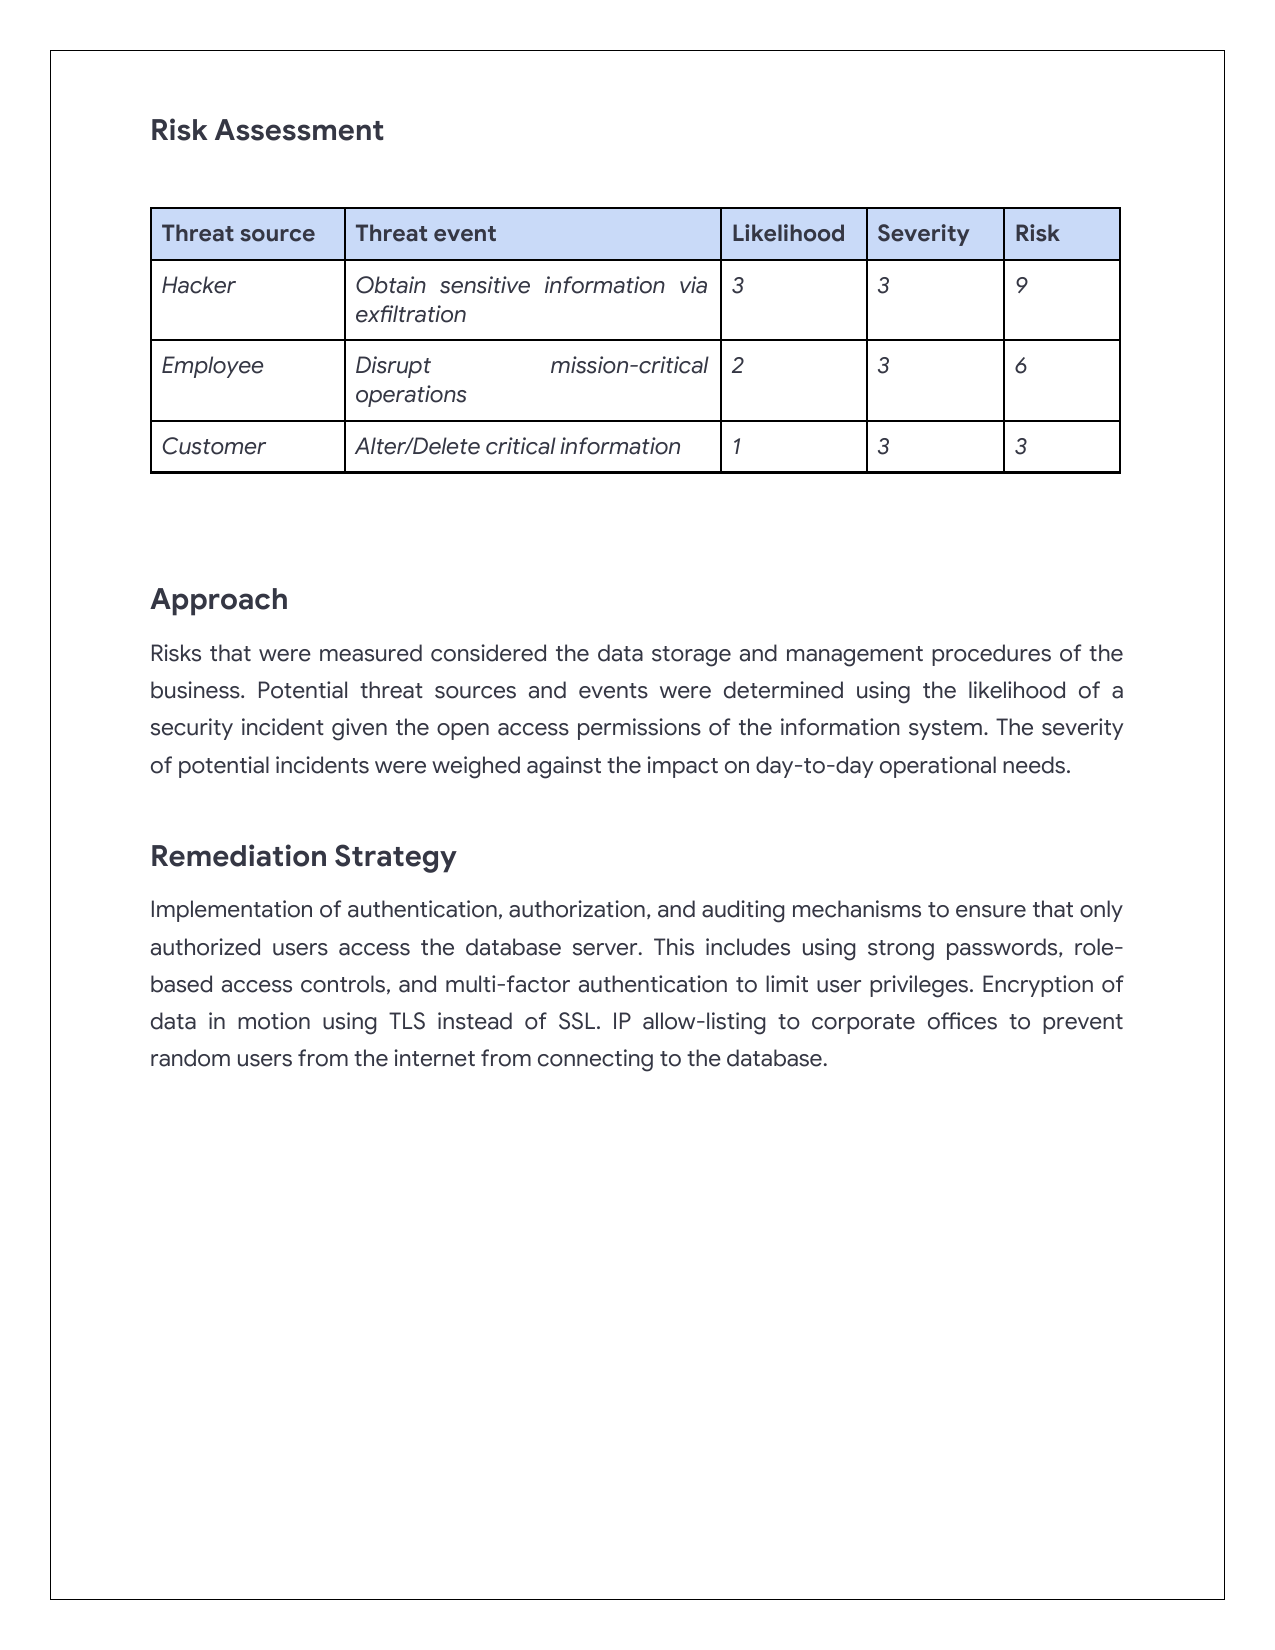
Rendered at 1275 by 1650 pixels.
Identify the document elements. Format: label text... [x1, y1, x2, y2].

table_cell 3 [868, 341, 1003, 420]
table_cell Alter/Delete critical information [346, 422, 720, 471]
table_cell 6 [1005, 341, 1119, 420]
table_cell 3 [868, 422, 1003, 471]
table_cell Disrupt mission-critical operations [346, 341, 720, 420]
text Implementation of authentication, authorization, and auditing mechanisms to ensure that only authorized users access the database server. This includes using strong passwords, role-based access controls, and multi-factor authentication to limit user privileges. Encryption of data in motion using TLS instead of SSL. IP allow-listing to corporate offices to prevent random users from the internet from connecting to the database. [150, 896, 1125, 1073]
table_cell Obtain sensitive information via exfiltration [346, 261, 720, 339]
text Risks that were measured considered the data storage and management procedures of the business. Potential threat sources and events were determined using the likelihood of a security incident given the open access permissions of the information system. The severity of potential incidents were weighed against the impact on day-to-day operational needs. [150, 639, 1125, 779]
table_header Threat event [346, 209, 720, 259]
table_cell Hacker [152, 261, 344, 339]
table_cell 3 [1005, 422, 1119, 471]
table_header Risk [1005, 209, 1119, 259]
table_cell Employee [152, 341, 344, 420]
table_cell 3 [722, 261, 866, 339]
table_cell 9 [1005, 261, 1119, 339]
table_cell 1 [722, 422, 866, 471]
subtitle Approach [150, 582, 1125, 618]
table_header Threat source [152, 209, 344, 259]
table_cell 3 [868, 261, 1003, 339]
table_header Likelihood [722, 209, 866, 259]
table_header Severity [868, 209, 1003, 259]
table_cell 2 [722, 341, 866, 420]
subtitle Risk Assessment [150, 112, 1125, 149]
subtitle Remediation Strategy [150, 838, 1125, 875]
table_cell Customer [152, 422, 344, 471]
